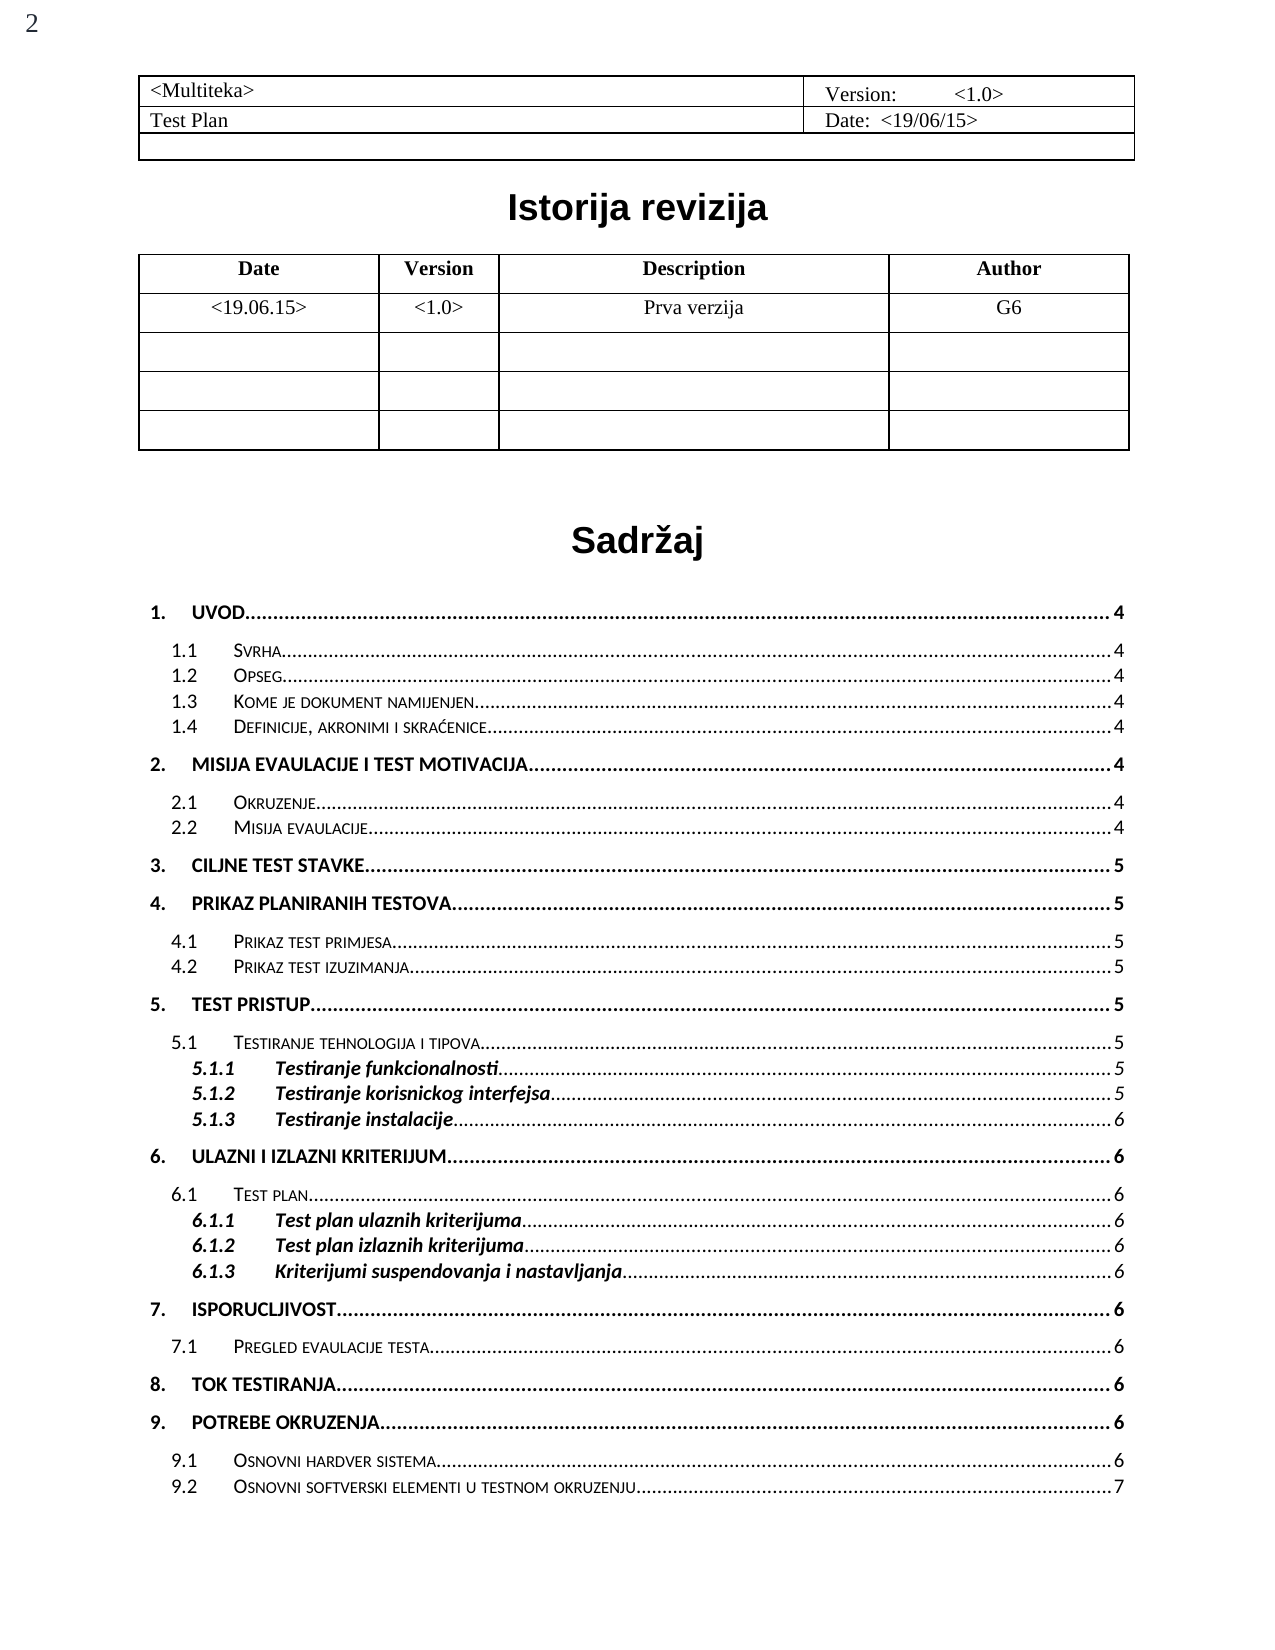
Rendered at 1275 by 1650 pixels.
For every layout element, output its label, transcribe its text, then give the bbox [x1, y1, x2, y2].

table_cell [380, 333, 498, 371]
text 6.1.3 Kriterijumi suspendovanja i nastavljanja 6 [192, 1258, 1125, 1283]
table_header Version [380, 255, 498, 293]
text 8. Tok testiranja 6 [150, 1372, 1125, 1397]
text 9.2 Osnovni softverski elementi u testnom okruzenju 7 [171, 1473, 1125, 1498]
table_cell G6 [890, 294, 1128, 332]
table_cell [380, 372, 498, 410]
text 6. Ulazni i izlazni kriterijum 6 [150, 1144, 1125, 1169]
text 5.1.1 Testiranje funkcionalnosti 5 [192, 1055, 1125, 1080]
table_cell [890, 372, 1128, 410]
table_cell [140, 411, 378, 449]
table_cell [500, 411, 888, 449]
text 4.1 Prikaz test primjesa 5 [171, 928, 1125, 954]
text 5. Test pristup 5 [150, 992, 1125, 1017]
text 7. Isporucljivost 6 [150, 1296, 1125, 1321]
text 6.1.1 Test plan ulaznih kriterijuma 6 [192, 1207, 1125, 1232]
table_cell [890, 411, 1128, 449]
text 7.1 Pregled evaulacije testa 6 [171, 1334, 1125, 1359]
table_cell <1.0> [380, 294, 498, 332]
table_header Description [500, 255, 888, 293]
table_cell <19.06.15> [140, 294, 378, 332]
table_cell [500, 333, 888, 371]
table_cell [140, 372, 378, 410]
title Sadržaj [150, 518, 1125, 562]
text 1.2 Opseg 4 [171, 662, 1125, 688]
text 3. Ciljne test stavke 5 [150, 852, 1125, 878]
text 5.1.2 Testiranje korisnickog interfejsa 5 [192, 1080, 1125, 1106]
text 2. Misija evaulacije i test motivacija 4 [150, 751, 1125, 777]
text 2.1 Okruzenje 4 [171, 789, 1125, 814]
table_cell [500, 372, 888, 410]
text 6.1.2 Test plan izlaznih kriterijuma 6 [192, 1232, 1125, 1258]
text 1.3 Kome je dokument namijenjen 4 [171, 688, 1125, 713]
text 5.1.3 Testiranje instalacije 6 [192, 1106, 1125, 1131]
table_header Author [890, 255, 1128, 293]
text 5.1 Testiranje tehnologija i tipova 5 [171, 1029, 1125, 1055]
table_cell [140, 333, 378, 371]
title Istorija revizija [150, 185, 1125, 228]
table_header Date [140, 255, 378, 293]
text 9.1 Osnovni hardver sistema 6 [171, 1447, 1125, 1473]
text 1.1 Svrha 4 [171, 637, 1125, 662]
text 2.2 Misija evaulacije 4 [171, 814, 1125, 840]
text 6.1 Test plan 6 [171, 1182, 1125, 1207]
table_cell Prva verzija [500, 294, 888, 332]
table_cell [380, 411, 498, 449]
text 9. Potrebe okruzenja 6 [150, 1409, 1125, 1435]
table_cell [890, 333, 1128, 371]
text 4.2 Prikaz test izuzimanja 5 [171, 954, 1125, 979]
text 1. Uvod 4 [150, 599, 1125, 624]
text 1.4 Definicije, akronimi i skraćenice 4 [171, 713, 1125, 739]
text 4. Prikaz planiranih testova 5 [150, 890, 1125, 916]
